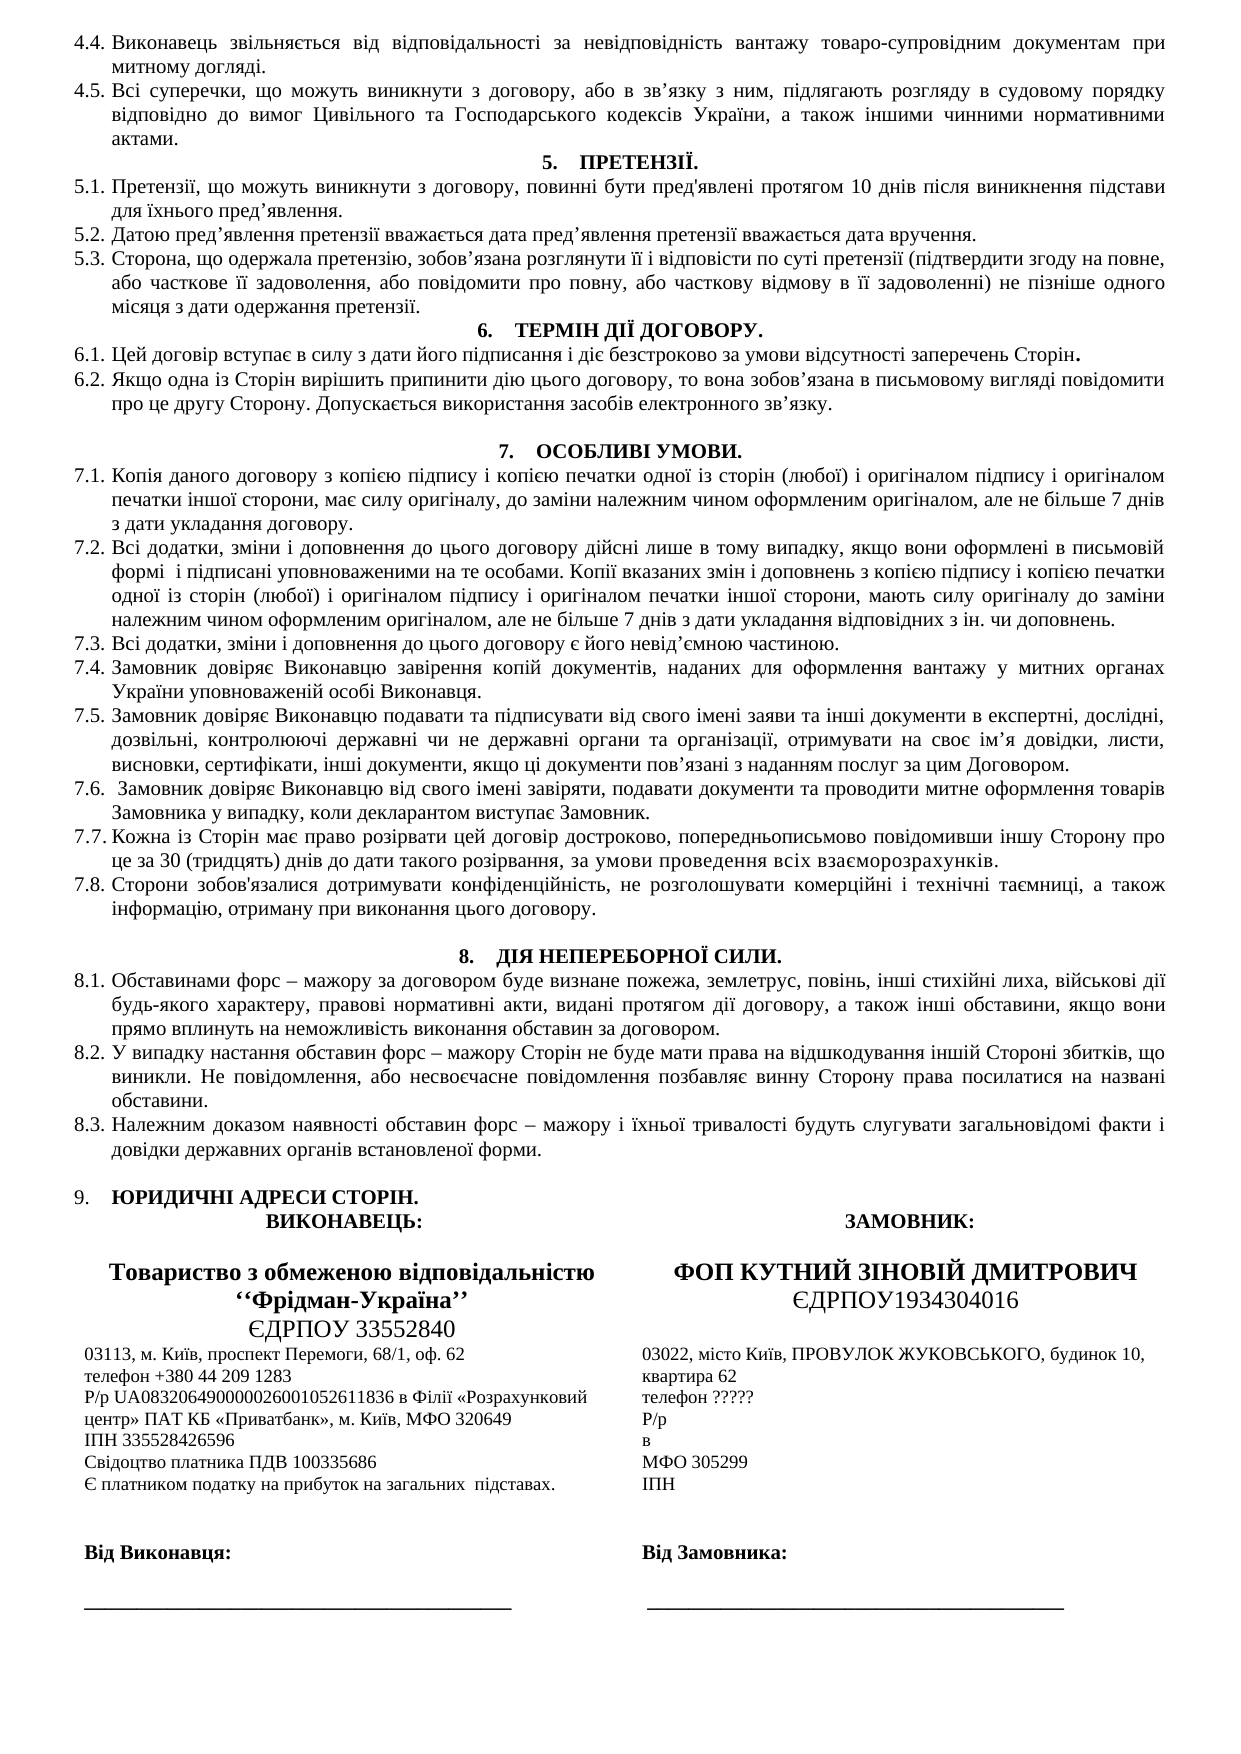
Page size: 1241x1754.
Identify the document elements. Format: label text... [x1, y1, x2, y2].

list Замовник довіряє Виконавцю завірення копій документів, наданих для оформлення вантажу у митних органах України уповноваженій особі Виконавця. [74, 655, 1167, 703]
table_header ФОП КУТНИЙ ЗІНОВІЙ ДМИТРОВИЧ ЄДРПОУ1934304016 [631, 1257, 1180, 1343]
table_cell 03022, місто Київ, ПРОВУЛОК ЖУКОВСЬКОГО, будинок 10, квартира 62 телефон ????? Р/р в МФО 305299 IПН [631, 1343, 1180, 1516]
list Претензії, що можуть виникнути з договору, повинні бути пред'явлені протягом 10 днів після виникнення підстави для їхнього пред’явлення. [74, 174, 1167, 222]
list Всі суперечки, що можуть виникнути з договору, або в зв’язку з ним, підлягають розгляду в судовому порядку відповідно до вимог Цивільного та Господарського кодексів України, а також іншими чинними нормативними актами. [74, 78, 1167, 150]
table_cell Від Замовника: ________________________________________ [631, 1516, 1180, 1612]
table_header Товариство з обмеженою відповідальністю ‘‘Фрідман-Україна’’ ЄДРПОУ 33552840 [73, 1257, 631, 1343]
list ТЕРМІН ДІЇ ДОГОВОРУ. [74, 318, 1167, 342]
list Замовник довіряє Виконавцю від свого імені завіряти, подавати документи та проводити митне оформлення товарів Замовника у випадку, коли декларантом виступає Замовник. [74, 776, 1167, 824]
list Копія даного договору з копією підпису і копією печатки одної із сторін (любої) і оригіналом підпису і оригіналом печатки іншої сторони, має силу оригіналу, до заміни належним чином оформленим оригіналом, але не більше 7 днів з дати укладання договору. [74, 463, 1167, 535]
list Сторона, що одержала претензію, зобов’язана розглянути її і відповісти по суті претензії (підтвердити згоду на повне, або часткове її задоволення, або повідомити про повну, або часткову відмову в її задоволенні) не пізніше одного місяця з дати одержання претензії. [74, 246, 1167, 318]
list Якщо одна із Сторін вирішить припинити дію цього договору, то вона зобов’язана в письмовому вигляді повідомити про це другу Сторону. Допускається використання засобів електронного зв’язку. [74, 366, 1167, 414]
list Датою пред’явлення претензії вважається дата пред’явлення претензії вважається дата вручення. [74, 222, 1167, 246]
list Кожна із Сторін має право розірвати цей договір достроково, попередньописьмово повідомивши іншу Сторону про це за 30 (тридцять) днів до дати такого розірвання, за умови проведення всіх взаєморозрахунків. [74, 824, 1167, 872]
list Належним доказом наявності обставин форс – мажору і їхньої тривалості будуть слугувати загальновідомі факти і довідки державних органів встановленої форми. [74, 1112, 1167, 1161]
list Всі додатки, зміни і доповнення до цього договору є його невід’ємною частиною. [74, 631, 1167, 655]
list ПРЕТЕНЗІЇ. [74, 150, 1167, 174]
table_cell 03113, м. Київ, проспект Перемоги, 68/1, оф. 62 телефон +380 44 209 1283 Р/р UA083206490000026001052611836 в Філії «Розрахунковий центр» ПАТ КБ «Приватбанк», м. Київ, МФО 320649 ІПН 335528426596 Свідоцтво платника ПДВ 100335686 Є платником податку на прибуток на загальних підставах. [73, 1343, 631, 1516]
list Виконавець звільняється від відповідальності за невідповідність вантажу товаро-супровідним документам при митному догляді. [74, 29, 1167, 78]
list ДІЯ НЕПЕРЕБОРНОЇ СИЛИ. [74, 944, 1167, 968]
list У випадку настання обставин форс – мажору Сторін не буде мати права на відшкодування іншій Стороні збитків, що виникли. Не повідомлення, або несвоєчасне повідомлення позбавляє винну Сторону права посилатися на названі обставини. [74, 1040, 1167, 1112]
list Всі додатки, зміни і доповнення до цього договору дійсні лише в тому випадку, якщо вони оформлені в письмовій формі і підписані уповноваженими на те особами. Копії вказаних змін і доповнень з копією підпису і копією печатки одної із сторін (любої) і оригіналом підпису і оригіналом печатки іншої сторони, мають силу оригіналу до заміни належним чином оформленим оригіналом, але не більше 7 днів з дати укладання відповідних з ін. чи доповнень. [74, 535, 1167, 631]
list Замовник довіряє Виконавцю подавати та підписувати від свого імені заяви та інші документи в експертні, дослідні, дозвільні, контролюючі державні чи не державні органи та організації, отримувати на своє ім’я довідки, листи, висновки, сертифікати, інші документи, якщо ці документи пов’язані з наданням послуг за цим Договором. [74, 703, 1167, 776]
list Обставинами форс – мажору за договором буде визнане пожежа, землетрус, повінь, інші стихійні лиха, військові дії будь-якого характеру, правові нормативні акти, видані протягом дії договору, а також інші обставини, якщо вони прямо вплинуть на неможливість виконання обставин за договором. [74, 968, 1167, 1040]
list Сторони зобов'язалися дотримувати конфіденційність, не розголошувати комерційні і технічні таємниці, а також інформацію, отриману при виконання цього договору. [74, 872, 1167, 920]
list ОСОБЛИВІ УМОВИ. [74, 439, 1167, 463]
list ЮРИДИЧНІ АДРЕСИ СТОРІН. [74, 1184, 1167, 1209]
table_cell Від Виконавця: _________________________________________ [73, 1516, 631, 1612]
text ВИКОНАВЕЦЬ: ЗАМОВНИК: [74, 1209, 1167, 1233]
list Цей договір вступає в силу з дати його підписання і діє безстроково за умови відсутності заперечень Сторін. [74, 342, 1167, 366]
